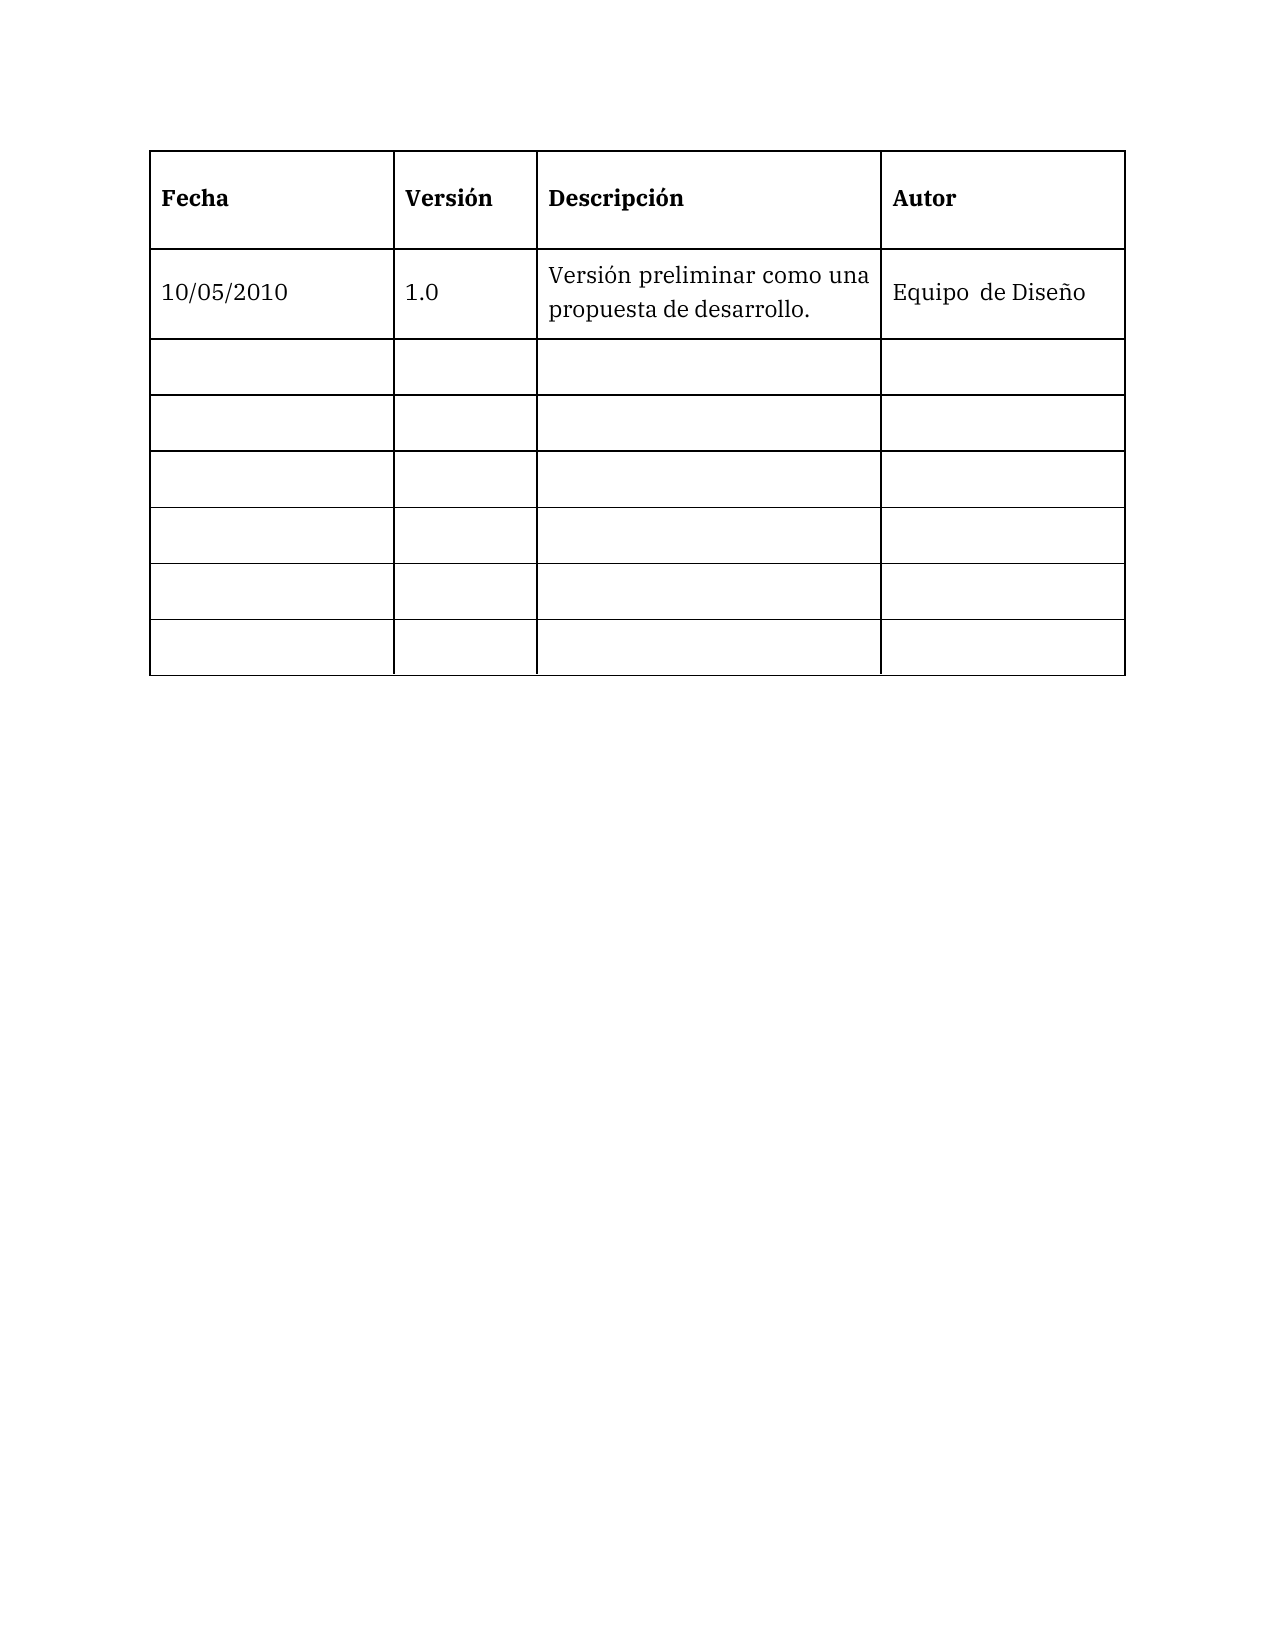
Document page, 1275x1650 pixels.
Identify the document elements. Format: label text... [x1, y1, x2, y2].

table_cell [151, 452, 393, 506]
table_header Descripción [538, 152, 880, 248]
table_cell [151, 508, 393, 562]
table_cell [882, 452, 1124, 506]
table_cell [151, 396, 393, 450]
table_cell [151, 620, 393, 674]
table_cell [538, 620, 880, 674]
table_cell [538, 508, 880, 562]
table_cell 1.0 [395, 250, 536, 338]
table_cell [882, 508, 1124, 562]
table_cell [882, 620, 1124, 674]
table_cell [882, 340, 1124, 394]
table_header Fecha [151, 152, 393, 248]
table_header Autor [882, 152, 1124, 248]
table_cell [882, 564, 1124, 618]
table_cell [395, 508, 536, 562]
table_cell [151, 564, 393, 618]
table_cell [538, 396, 880, 450]
table_cell [538, 564, 880, 618]
table_cell [395, 340, 536, 394]
table_cell [395, 396, 536, 450]
table_cell [538, 452, 880, 506]
table_cell [395, 564, 536, 618]
table_cell [538, 340, 880, 394]
table_cell [395, 452, 536, 506]
table_cell [395, 620, 536, 674]
table_cell Equipo de Diseño [882, 250, 1124, 338]
table_header Versión [395, 152, 536, 248]
table_cell 10/05/2010 [151, 250, 393, 338]
table_cell [882, 396, 1124, 450]
table_cell [151, 340, 393, 394]
table_cell Versión preliminar como una propuesta de desarrollo. [538, 250, 880, 338]
